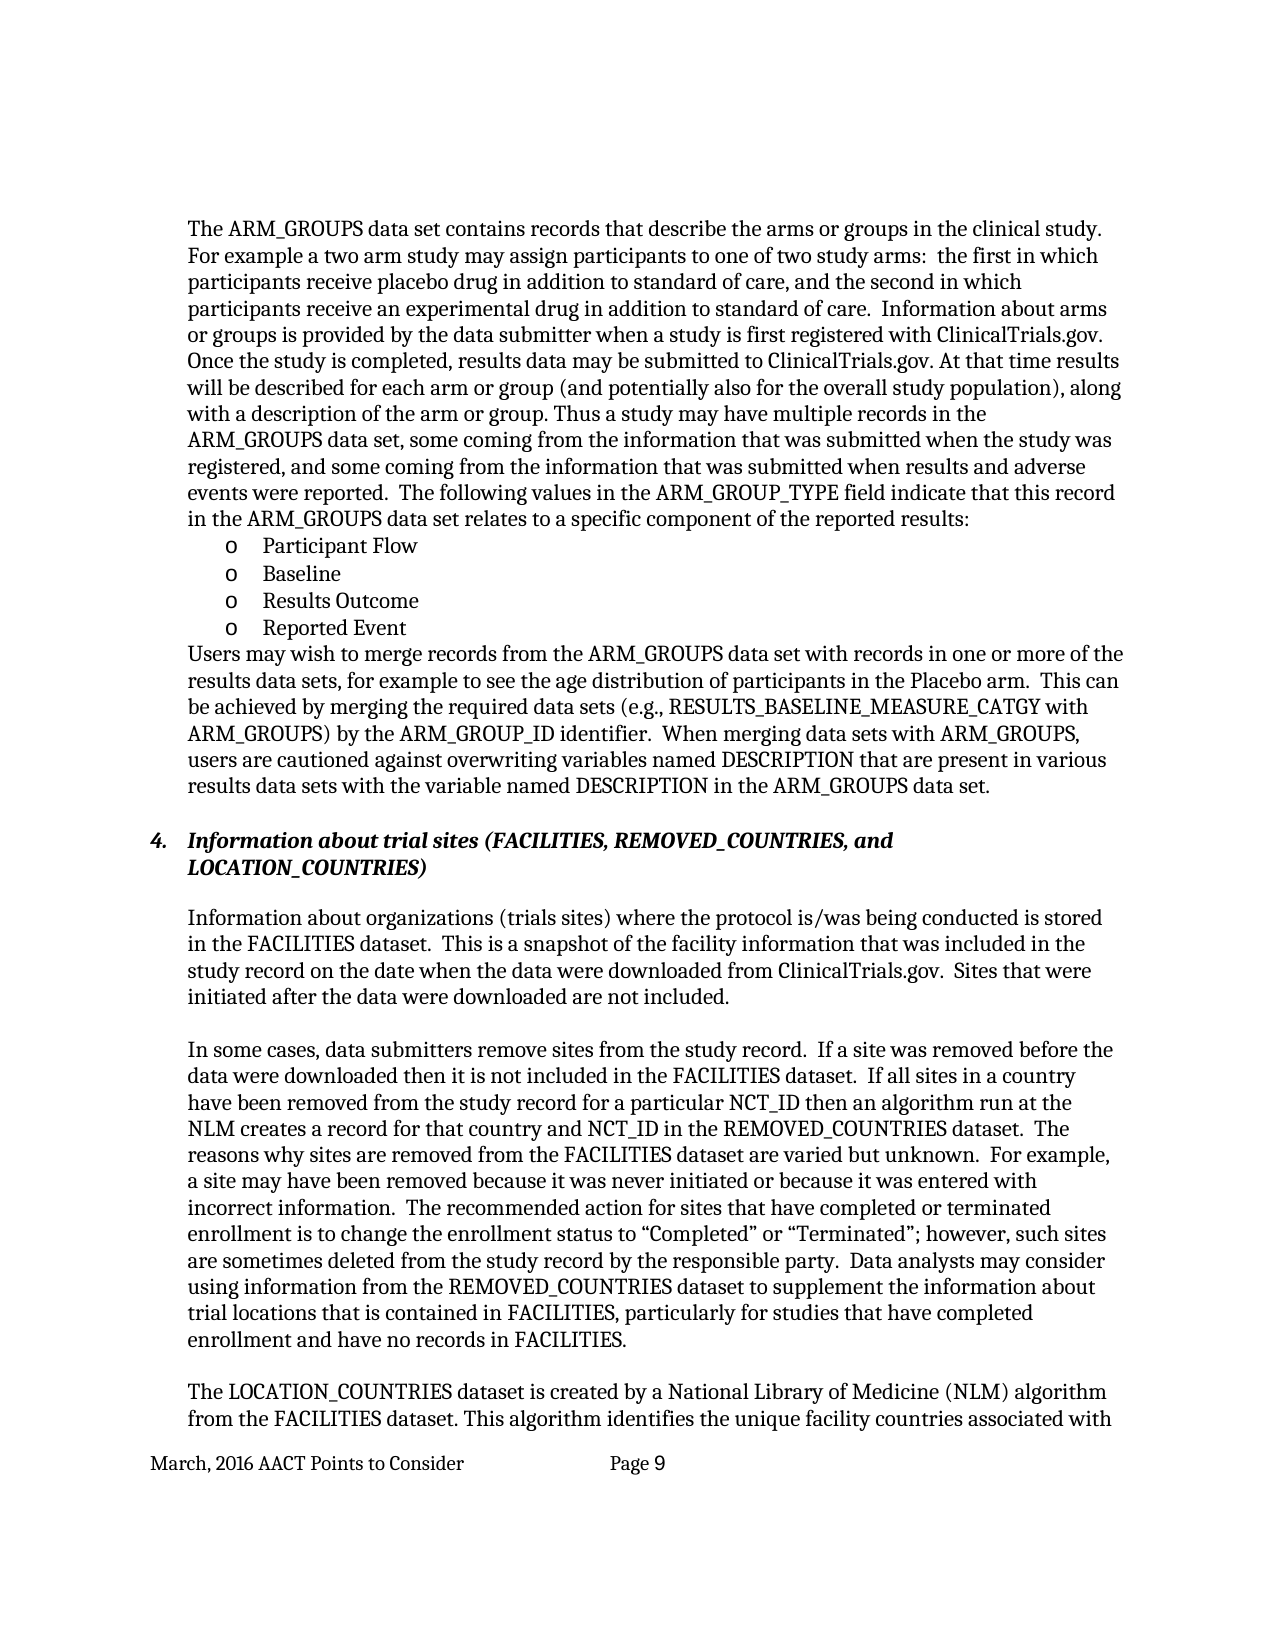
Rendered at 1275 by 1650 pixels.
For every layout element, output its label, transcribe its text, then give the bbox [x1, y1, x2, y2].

list Participant Flow [225, 532, 1125, 560]
list Results Outcome [225, 587, 1125, 614]
text Information about organizations (trials sites) where the protocol is/was being conducted is stored in the FACILITIES dataset. This is a snapshot of the facility information that was included in the study record on the date when the data were downloaded from ClinicalTrials.gov. Sites that were initiated after the data were downloaded are not included. [187, 905, 1125, 1010]
text The ARM_GROUPS data set contains records that describe the arms or groups in the clinical study. For example a two arm study may assign participants to one of two study arms: the first in which participants receive placebo drug in addition to standard of care, and the second in which participants receive an experimental drug in addition to standard of care. Information about arms or groups is provided by the data submitter when a study is first registered with ClinicalTrials.gov. Once the study is completed, results data may be submitted to ClinicalTrials.gov. At that time results will be described for each arm or group (and potentially also for the overall study population), along with a description of the arm or group. Thus a study may have multiple records in the ARM_GROUPS data set, some coming from the information that was submitted when the study was registered, and some coming from the information that was submitted when results and adverse events were reported. The following values in the ARM_GROUP_TYPE field indicate that this record in the ARM_GROUPS data set relates to a specific component of the reported results: [187, 216, 1125, 532]
list Reported Event [225, 614, 1125, 641]
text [187, 1379, 1125, 1432]
list Baseline [225, 560, 1125, 587]
text Users may wish to merge records from the ARM_GROUPS data set with records in one or more of the results data sets, for example to see the age distribution of participants in the Placebo arm. This can be achieved by merging the required data sets (e.g., RESULTS_BASELINE_MEASURE_CATGY with ARM_GROUPS) by the ARM_GROUP_ID identifier. When merging data sets with ARM_GROUPS, users are cautioned against overwriting variables named DESCRIPTION that are present in various results data sets with the variable named DESCRIPTION in the ARM_GROUPS data set. [187, 641, 1125, 799]
text In some cases, data submitters remove sites from the study record. If a site was removed before the data were downloaded then it is not included in the FACILITIES dataset. If all sites in a country have been removed from the study record for a particular NCT_ID then an algorithm run at the NLM creates a record for that country and NCT_ID in the REMOVED_COUNTRIES dataset. The reasons why sites are removed from the FACILITIES dataset are varied but unknown. For example, a site may have been removed because it was never initiated or because it was entered with incorrect information. The recommended action for sites that have completed or terminated enrollment is to change the enrollment status to “Completed” or “Terminated”; however, such sites are sometimes deleted from the study record by the responsible party. Data analysts may consider using information from the REMOVED_COUNTRIES dataset to supplement the information about trial locations that is contained in FACILITIES, particularly for studies that have completed enrollment and have no records in FACILITIES. [187, 1037, 1125, 1353]
list Information about trial sites (FACILITIES, REMOVED_COUNTRIES, and LOCATION_COUNTRIES) [150, 828, 1125, 881]
